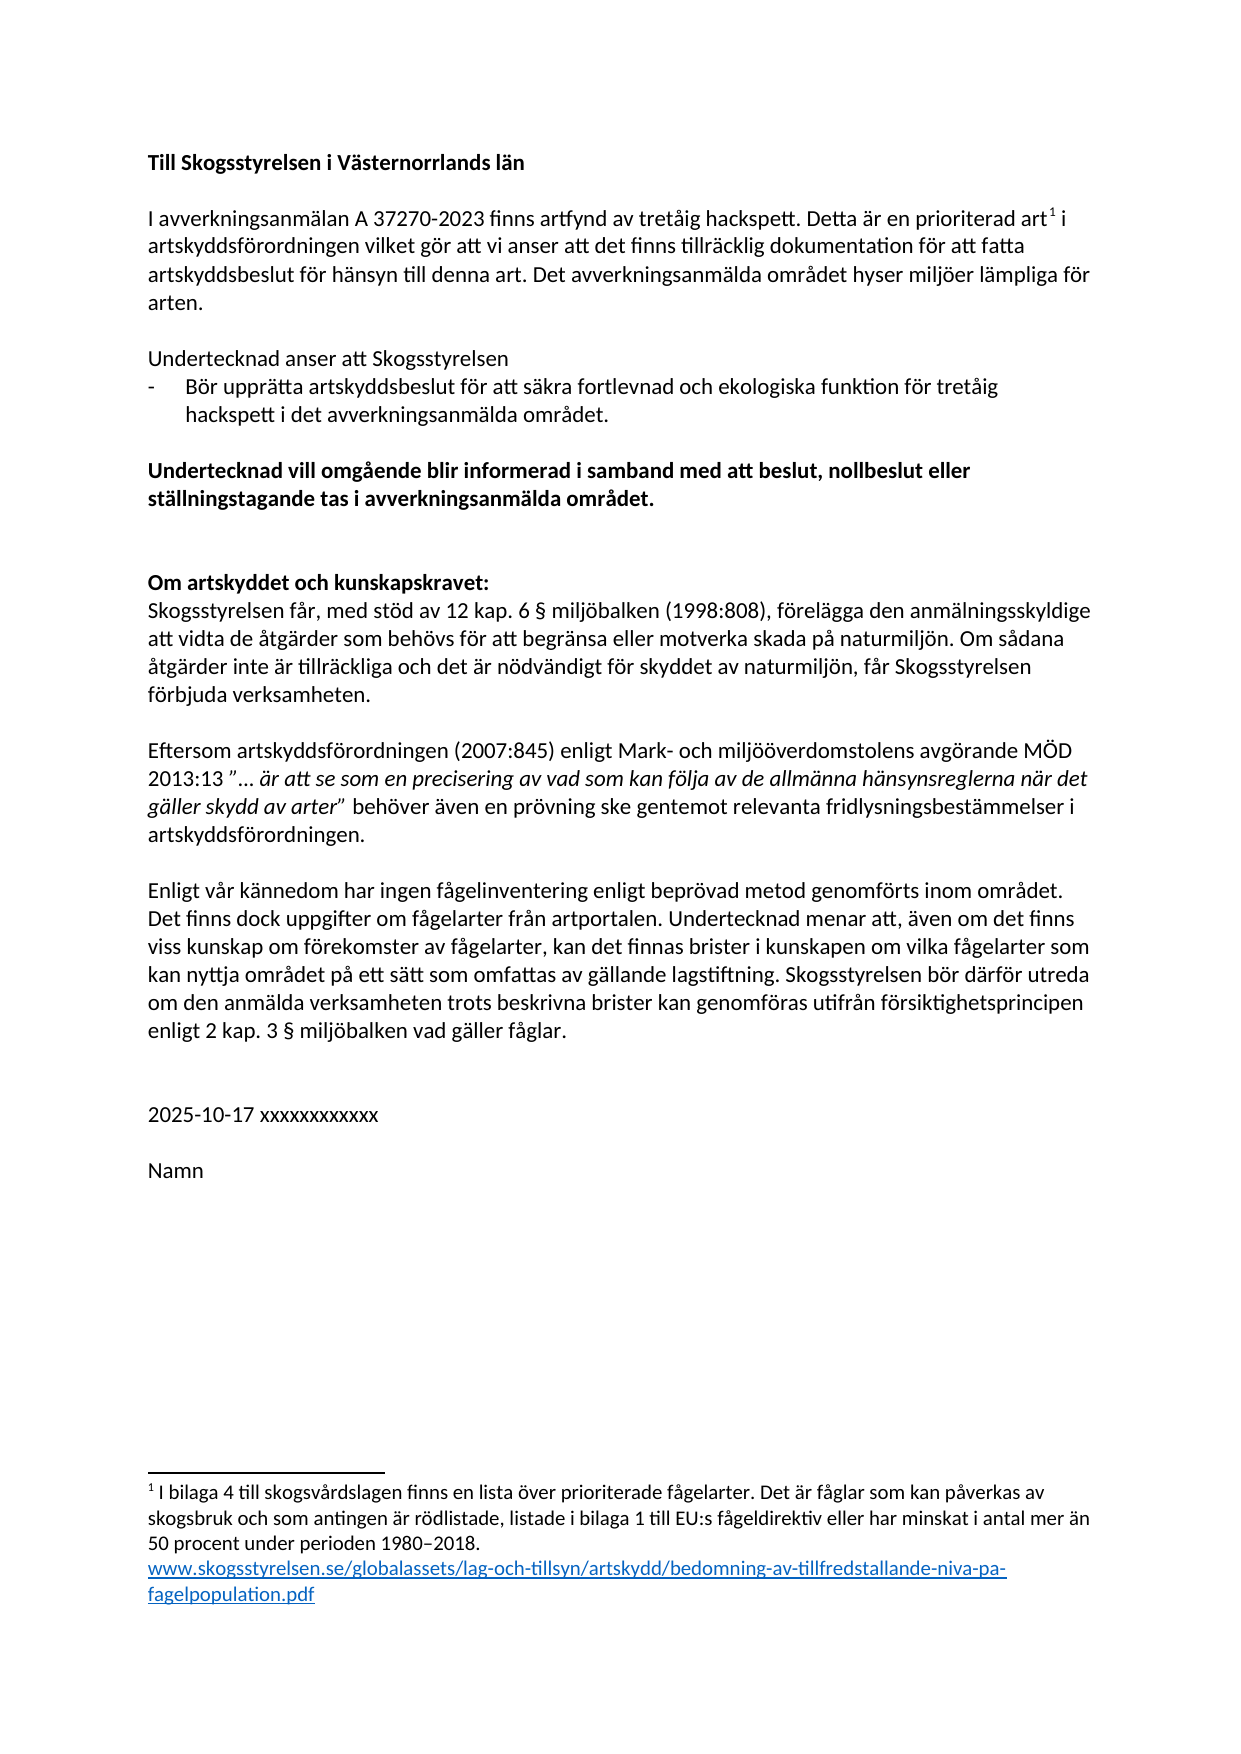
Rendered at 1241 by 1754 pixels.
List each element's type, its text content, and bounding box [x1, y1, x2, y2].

text Eftersom artskyddsförordningen (2007:845) enligt Mark- och miljööverdomstolens avgörande MÖD 2013:13 ”… är att se som en precisering av vad som kan följa av de allmänna hänsynsreglerna när det [148, 736, 1093, 792]
list Bör upprätta artskyddsbeslut för att säkra fortlevnad och ekologiska funktion för tretåig hackspett i det avverkningsanmälda området. [148, 372, 1093, 428]
text Namn [148, 1156, 1093, 1184]
text Undertecknad anser att Skogsstyrelsen [148, 344, 1093, 372]
text 2025-10-17 xxxxxxxxxxxx [148, 1100, 1093, 1128]
text Till Skogsstyrelsen i Västernorrlands län [148, 148, 1093, 176]
text Undertecknad vill omgående blir informerad i samband med att beslut, nollbeslut eller ställningstagande tas i avverkningsanmälda området. [148, 456, 1093, 512]
text I avverkningsanmälan A 37270-2023 finns artfynd av tretåig hackspett. Detta är en prioriterad art i artskyddsförordningen vilket gör att vi anser att det finns tillräcklig dokumentation för att fatta artskyddsbeslut för hänsyn till denna art. Det avverkningsanmälda området hyser miljöer lämpliga för arten. [148, 204, 1093, 316]
text Skogsstyrelsen får, med stöd av 12 kap. 6 § miljöbalken (1998:808), förelägga den anmälningsskyldige att vidta de åtgärder som behövs för att begränsa eller motverka skada på naturmiljön. Om sådana åtgärder inte är tillräckliga och det är nödvändigt för skyddet av naturmiljön, får Skogsstyrelsen förbjuda verksamheten. [148, 596, 1093, 708]
text Om artskyddet och kunskapskravet: [148, 568, 1093, 596]
text gäller skydd av arter” behöver även en prövning ske gentemot relevanta fridlysningsbestämmelser i artskyddsförordningen. [148, 792, 1093, 848]
text Enligt vår kännedom har ingen fågelinventering enligt beprövad metod genomförts inom området. Det finns dock uppgifter om fågelarter från artportalen. Undertecknad menar att, även om det finns viss kunskap om förekomster av fågelarter, kan det finnas brister i kunskapen om vilka fågelarter som kan nyttja området på ett sätt som omfattas av gällande lagstiftning. Skogsstyrelsen bör därför utreda om den anmälda verksamheten trots beskrivna brister kan genomföras utifrån försiktighetsprincipen enligt 2 kap. 3 § miljöbalken vad gäller fåglar. [148, 876, 1093, 1044]
